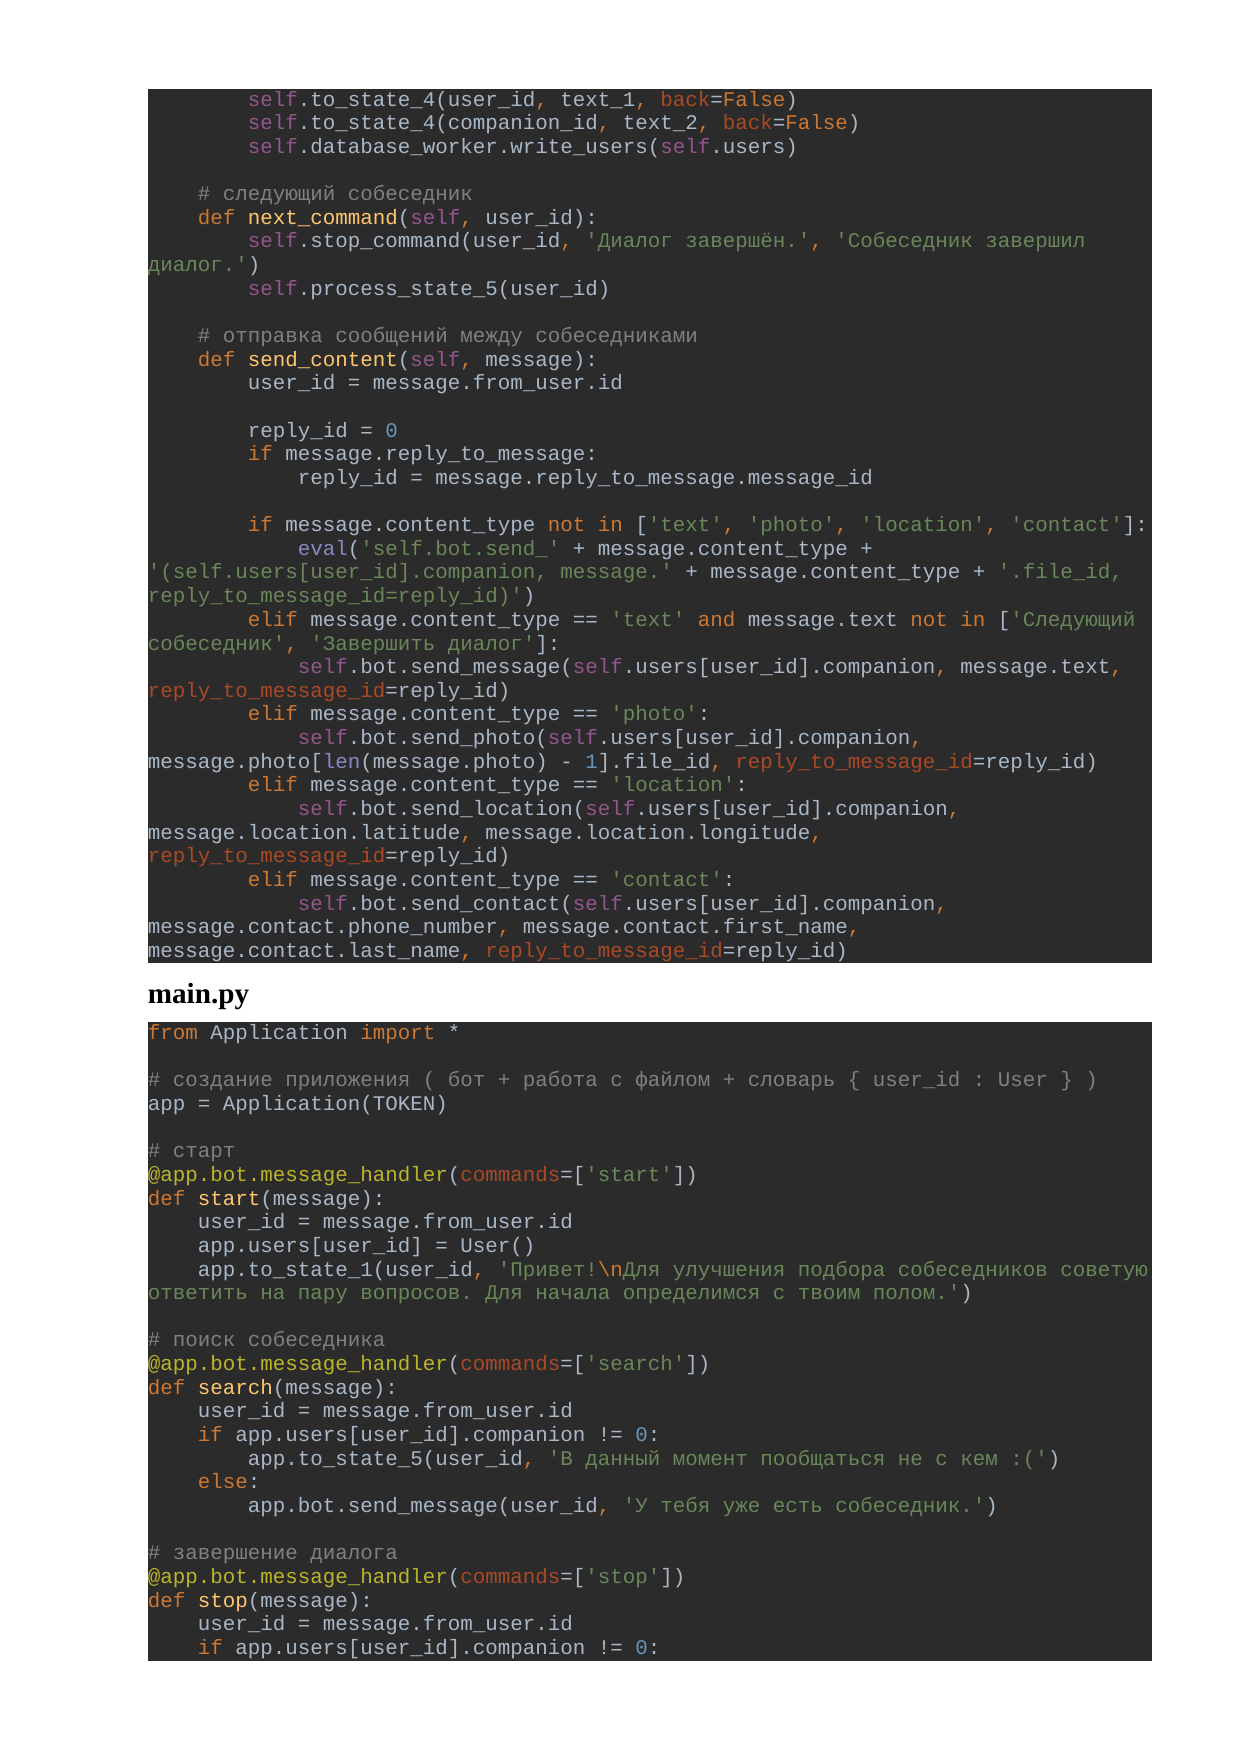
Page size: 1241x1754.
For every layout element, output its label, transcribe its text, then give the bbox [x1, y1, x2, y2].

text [148, 89, 1152, 963]
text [148, 1022, 1152, 1661]
text main.py [148, 976, 1152, 1009]
